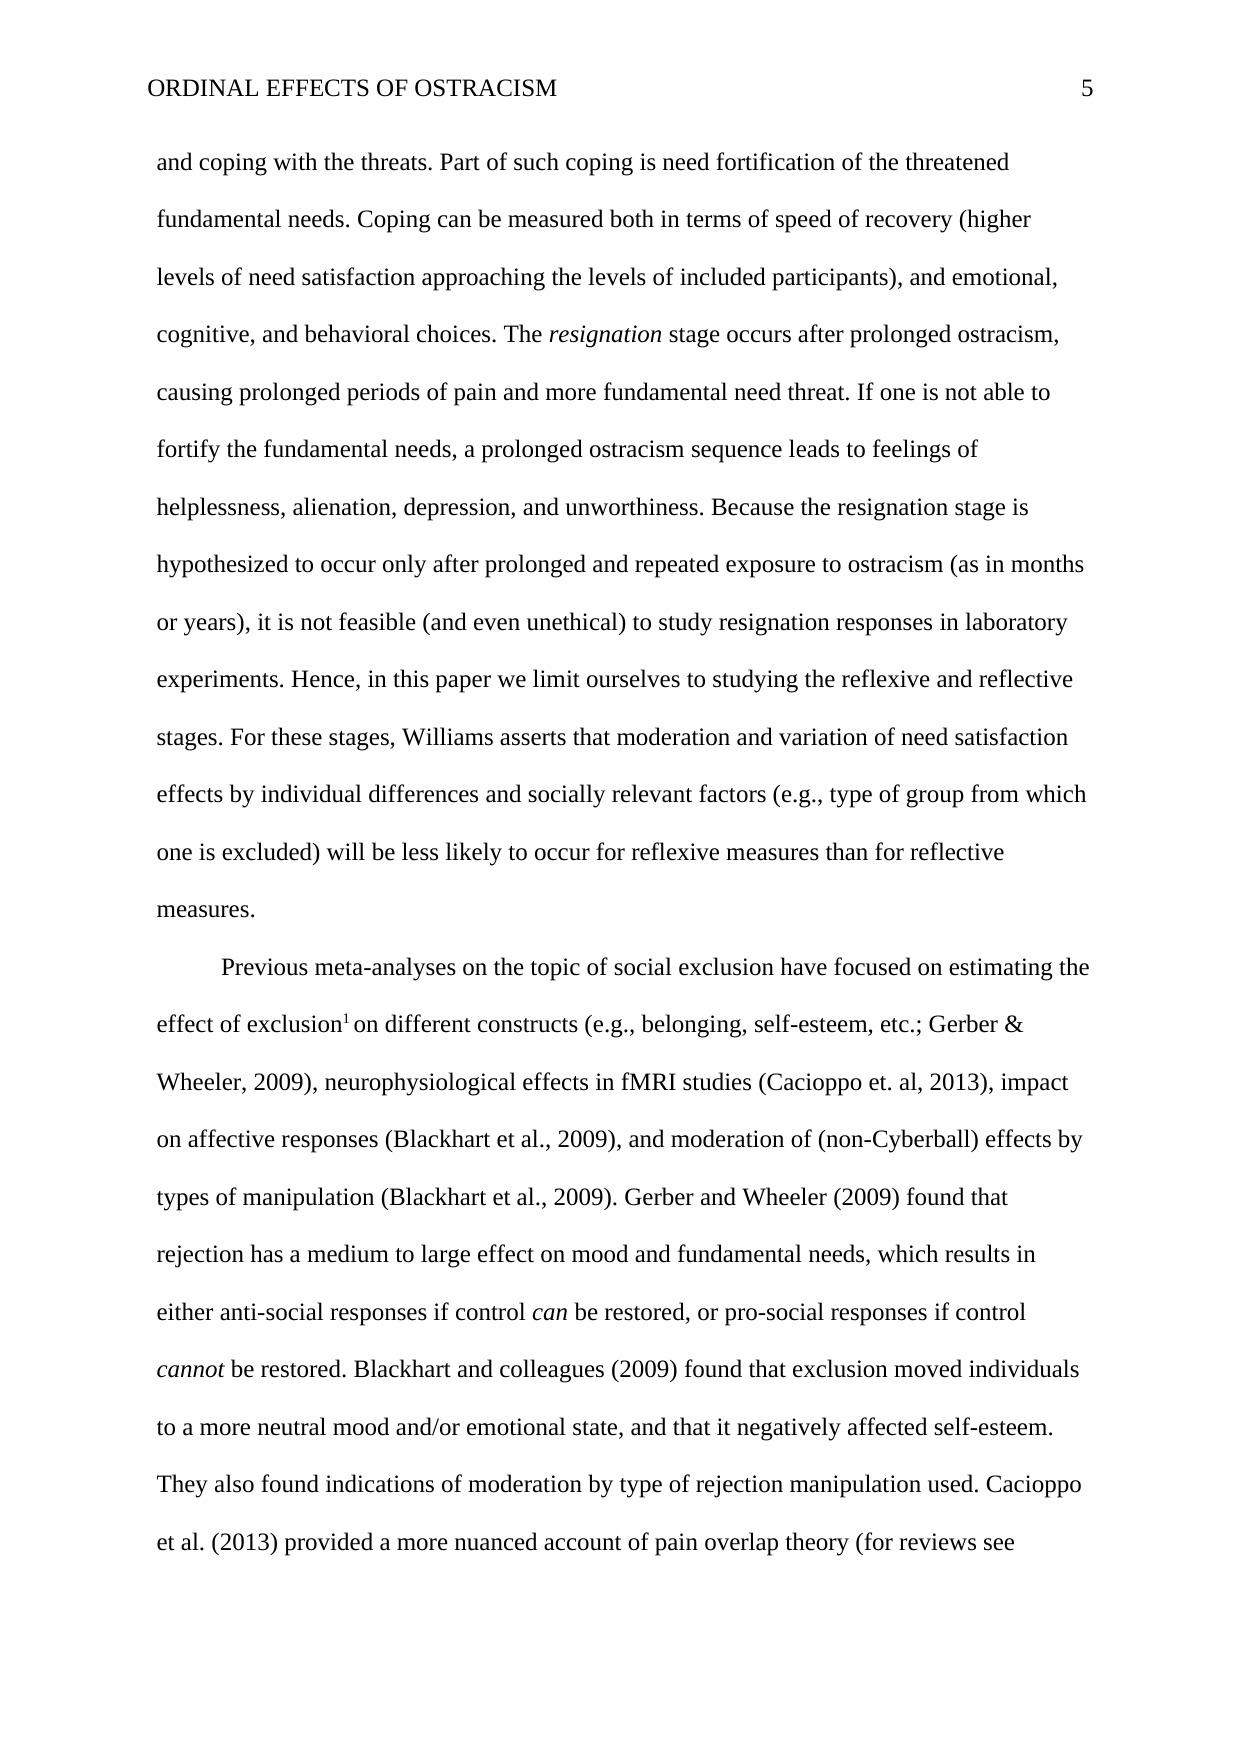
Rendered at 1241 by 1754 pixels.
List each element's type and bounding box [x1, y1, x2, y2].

text [156, 147, 1093, 923]
text [156, 952, 1093, 1556]
